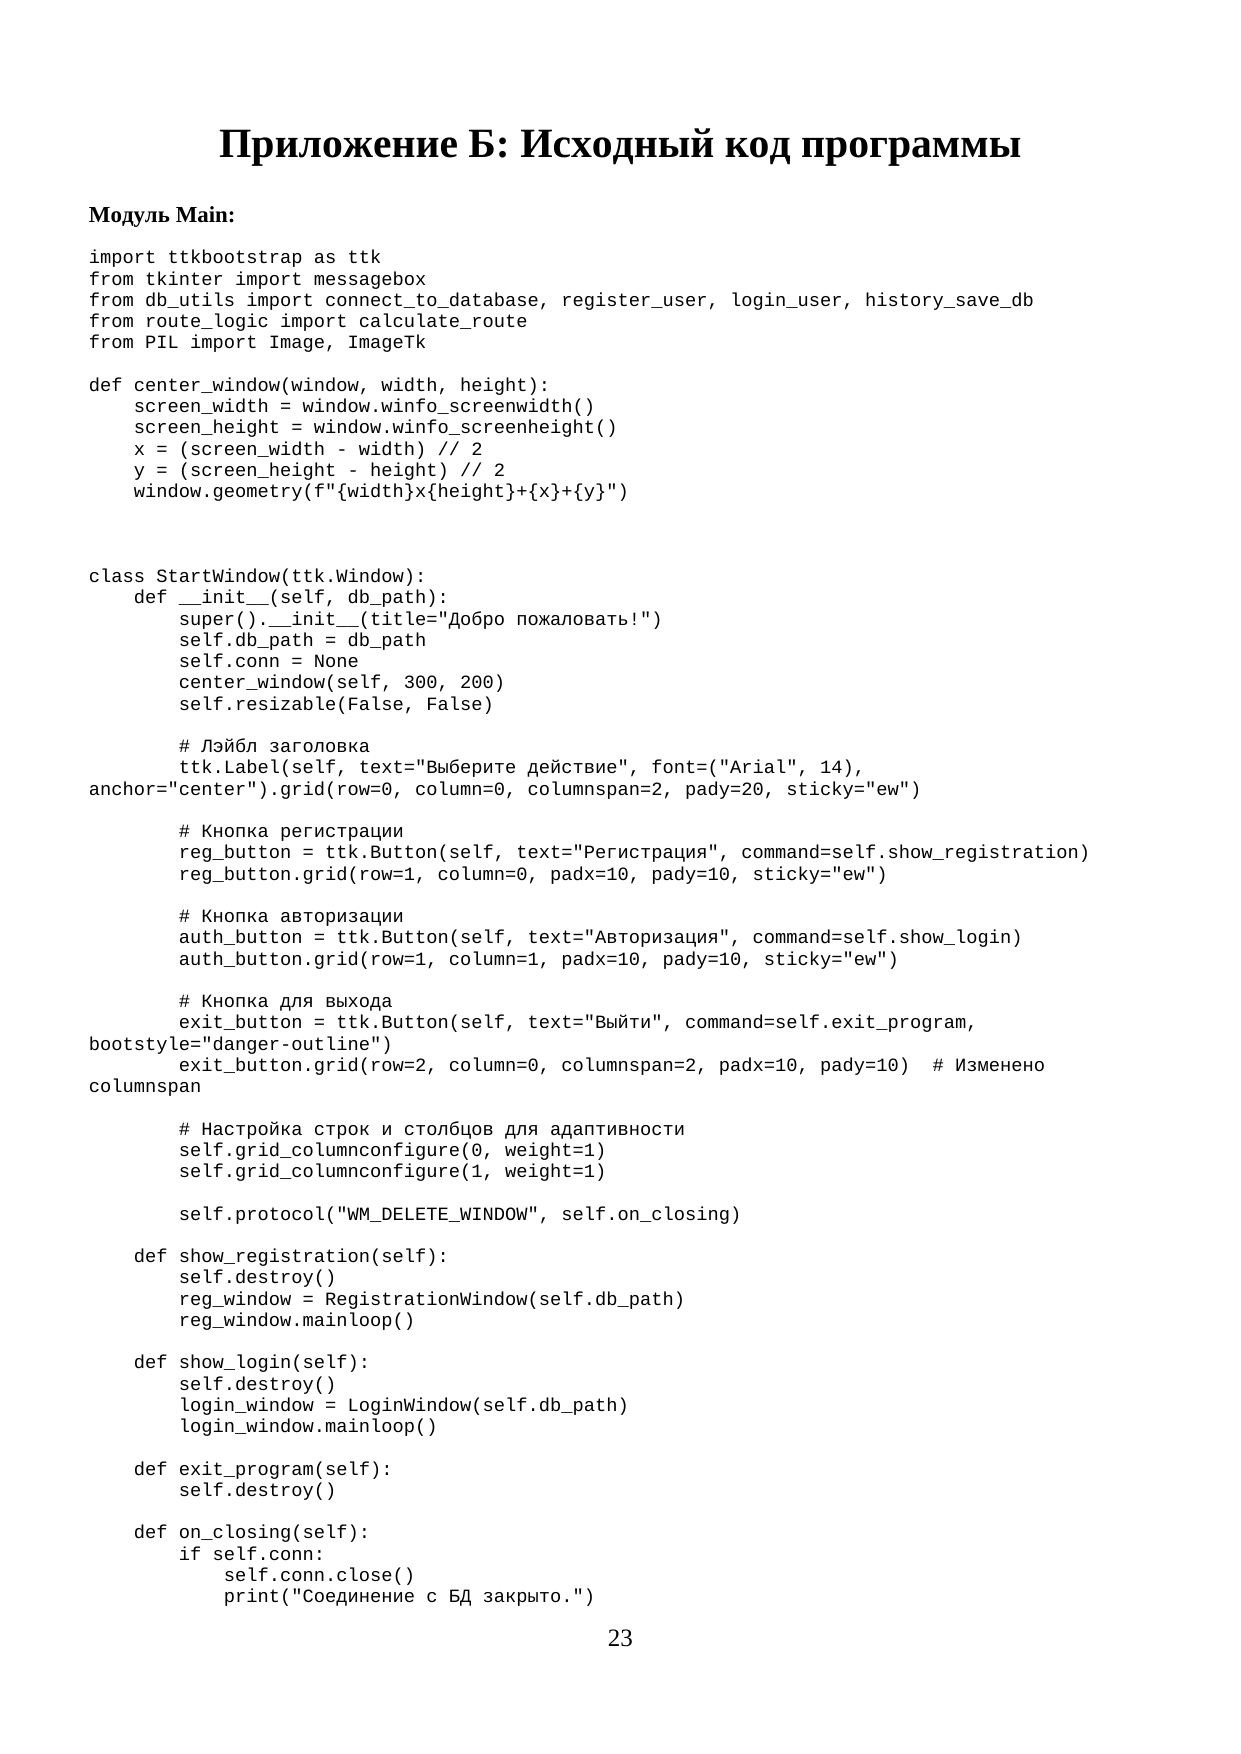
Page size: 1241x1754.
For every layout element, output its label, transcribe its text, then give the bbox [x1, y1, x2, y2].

subtitle Приложение Б: Исходный код программы [89, 118, 1152, 166]
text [89, 248, 1152, 1608]
text Модуль Main: [89, 201, 1152, 227]
